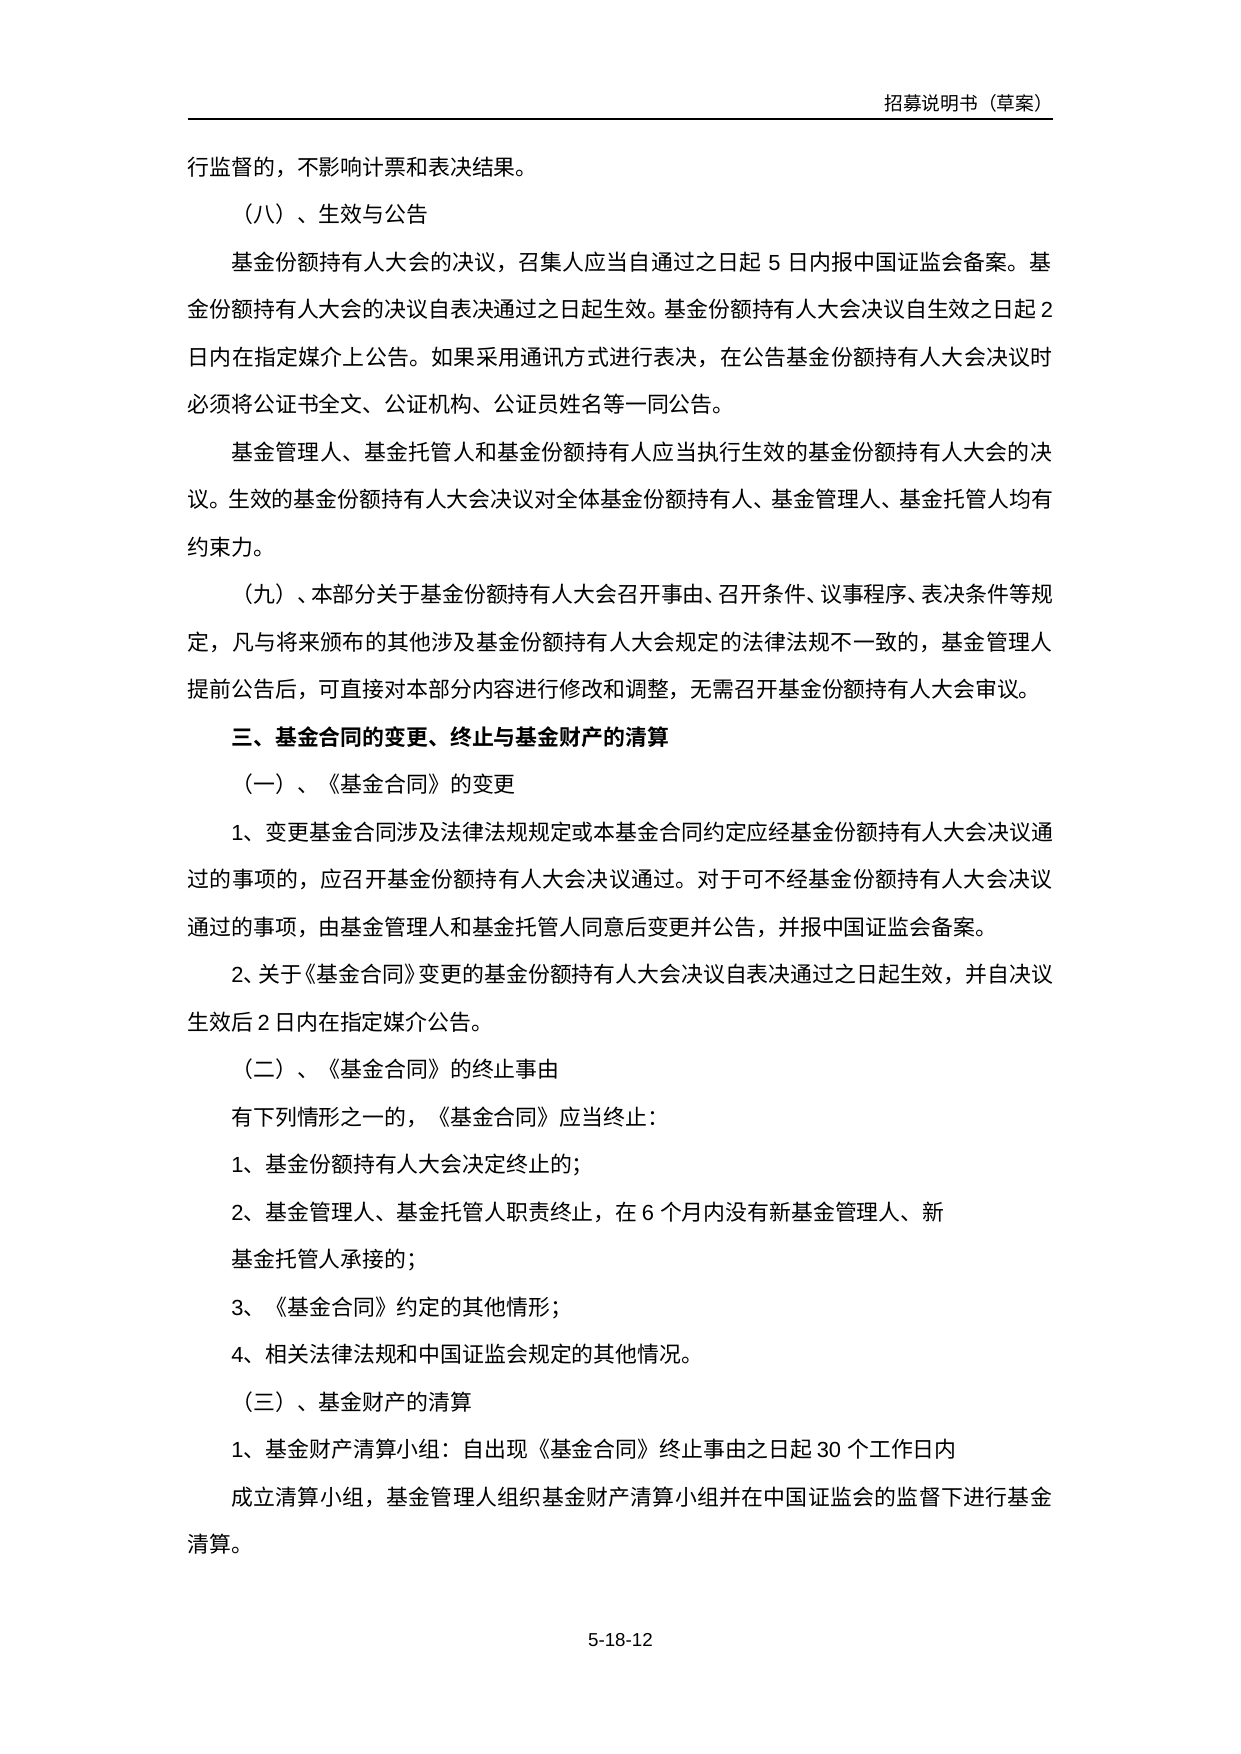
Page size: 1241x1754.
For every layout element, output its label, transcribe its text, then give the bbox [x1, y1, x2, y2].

text （2）监票人应当在基金份额持有人表决后立即进行清点并由大会主持人当场公布计票结果。 [187, 435, 1053, 514]
text （八）、生效与公告 [187, 1005, 1053, 1037]
text 在通讯开会的情况下，计票方式为：由大会召集人授权的两名监督员在基金托管人授权代表（若由基金托管人召集，则为基金管理人授权代表）的监督下进行计票，并由公证机关对其计票过程予以公证。基金管理人或基金托管人拒派代表对书面表决意见的计票进行监督的，不影响计票和表决结果。 [187, 815, 1053, 989]
text （3）如果会议主持人或基金份额持有人或代理人对于提交的表决结果有怀疑，可以在宣布表决结果后立即对所投票数要求进行重新清点。监票人应当进行重新清点，重新清点以一次为限。重新清点后，大会主持人应当当场公布重新清点结果。 [187, 530, 1053, 657]
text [187, 150, 1053, 419]
text 基金管理人、基金托管人和基金份额持有人应当执行生效的基金份额持有人大会的决议。生效的基金份额持有人大会决议对全体基金份额持有人、基金管理人、基金托管人均有约束力。 [187, 1242, 1053, 1369]
text 2、通讯开会 [187, 767, 1053, 799]
text 基金份额持有人大会的决议，召集人应当自通过之日起5 日内报中国证监会备案。基金份额持有人大会的决议自表决通过之日起生效。基金份额持有人大会决议自生效之日起2日内在指定媒介上公告。如果采用通讯方式进行表决，在公告基金份额持有人大会决议时，必须将公证书全文、公证机构、公证员姓名等一同公告。 [187, 1052, 1053, 1227]
text （4）计票过程应由公证机关予以公证,基金管理人或基金托管人拒不出席大会的，不影响计票的效力。 [187, 672, 1053, 752]
text （九）、本部分关于基金份额持有人大会召开事由、召开条件、议事程序、表决条件等规定，凡与将来颁布的其他涉及基金份额持有人大会规定的法律法规不一致的，基金管理人提前公告后，可直接对本部分内容进行修改和调整，无需召开基金份额持有人大会审议。 [187, 1385, 1053, 1559]
